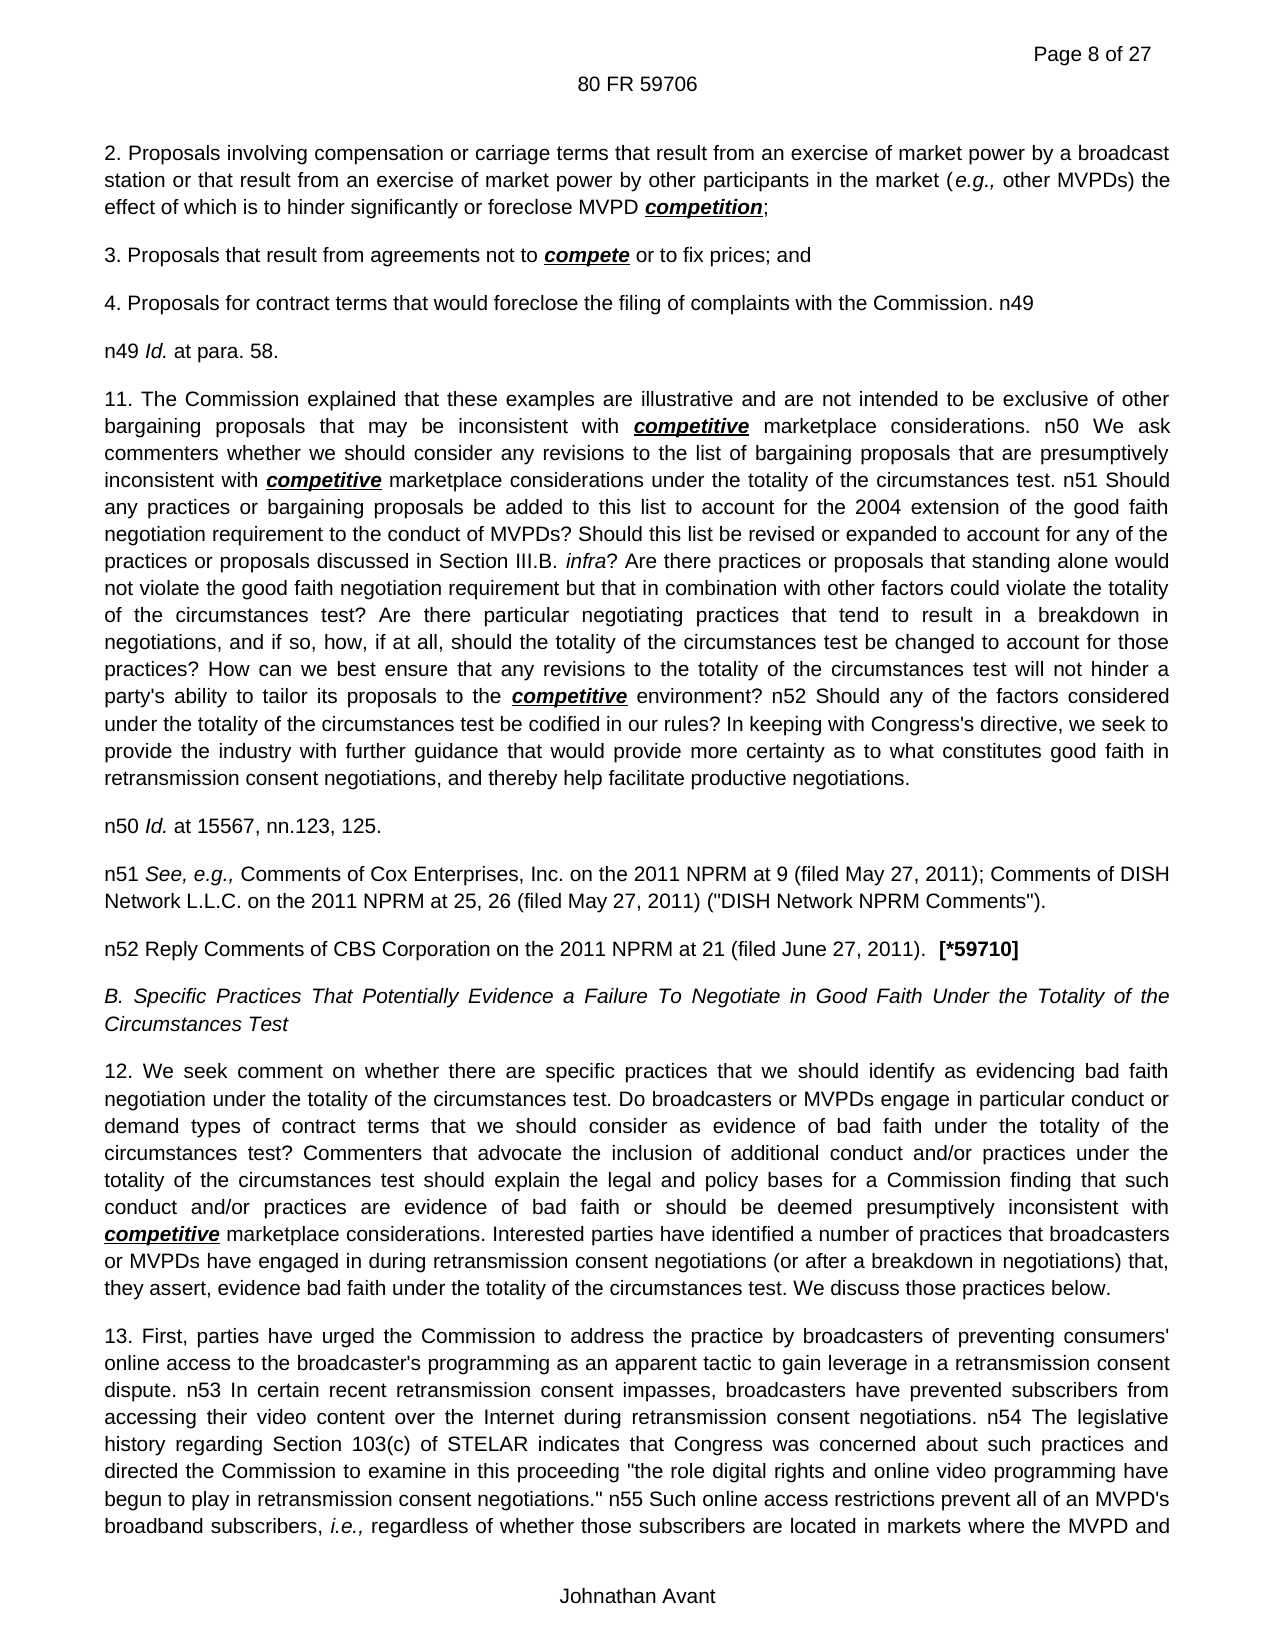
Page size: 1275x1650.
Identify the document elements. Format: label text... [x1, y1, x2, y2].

text n51 See, e.g., Comments of Cox Enterprises, Inc. on the 2011 NPRM at 9 (filed May 27, 2011); Comments of DISH Network L.L.C. on the 2011 NPRM at 25, 26 (filed May 27, 2011) ("DISH Network NPRM Comments"). [104, 858, 1171, 912]
text 3. Proposals that result from agreements not to compete or to fix prices; and [104, 239, 1171, 267]
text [104, 1321, 1171, 1537]
text 4. Proposals for contract terms that would foreclose the filing of complaints with the Commission. n49 [104, 287, 1171, 314]
text 2. Proposals involving compensation or carriage terms that result from an exercise of market power by a broadcast station or that result from an exercise of market power by other participants in the market (e.g., other MVPDs) the effect of which is to hinder significantly or foreclose MVPD competition; [104, 137, 1171, 219]
text 12. We seek comment on whether there are specific practices that we should identify as evidencing bad faith negotiation under the totality of the circumstances test. Do broadcasters or MVPDs engage in particular conduct or demand types of contract terms that we should consider as evidence of bad faith under the totality of the circumstances test? Commenters that advocate the inclusion of additional conduct and/or practices under the totality of the circumstances test should explain the legal and policy bases for a Commission finding that such conduct and/or practices are evidence of bad faith or should be deemed presumptively inconsistent with competitive marketplace considerations. Interested parties have identified a number of practices that broadcasters or MVPDs have engaged in during retransmission consent negotiations (or after a breakdown in negotiations) that, they assert, evidence bad faith under the totality of the circumstances test. We discuss those practices below. [104, 1056, 1171, 1300]
text n49 Id. at para. 58. [104, 335, 1171, 362]
text n50 Id. at 15567, nn.123, 125. [104, 810, 1171, 837]
text n52 Reply Comments of CBS Corporation on the 2011 NPRM at 21 (filed June 27, 2011). [*59710] [104, 933, 1171, 960]
text B. Specific Practices That Potentially Evidence a Failure To Negotiate in Good Faith Under the Totality of the Circumstances Test [104, 981, 1171, 1035]
text 11. The Commission explained that these examples are illustrative and are not intended to be exclusive of other bargaining proposals that may be inconsistent with competitive marketplace considerations. n50 We ask commenters whether we should consider any revisions to the list of bargaining proposals that are presumptively inconsistent with competitive marketplace considerations under the totality of the circumstances test. n51 Should any practices or bargaining proposals be added to this list to account for the 2004 extension of the good faith negotiation requirement to the conduct of MVPDs? Should this list be revised or expanded to account for any of the practices or proposals discussed in Section III.B. infra? Are there practices or proposals that standing alone would not violate the good faith negotiation requirement but that in combination with other factors could violate the totality of the circumstances test? Are there particular negotiating practices that tend to result in a breakdown in negotiations, and if so, how, if at all, should the totality of the circumstances test be changed to account for those practices? How can we best ensure that any revisions to the totality of the circumstances test will not hinder a party's ability to tailor its proposals to the competitive environment? n52 Should any of the factors considered under the totality of the circumstances test be codified in our rules? In keeping with Congress's directive, we seek to provide the industry with further guidance that would provide more certainty as to what constitutes good faith in retransmission consent negotiations, and thereby help facilitate productive negotiations. [104, 383, 1171, 789]
